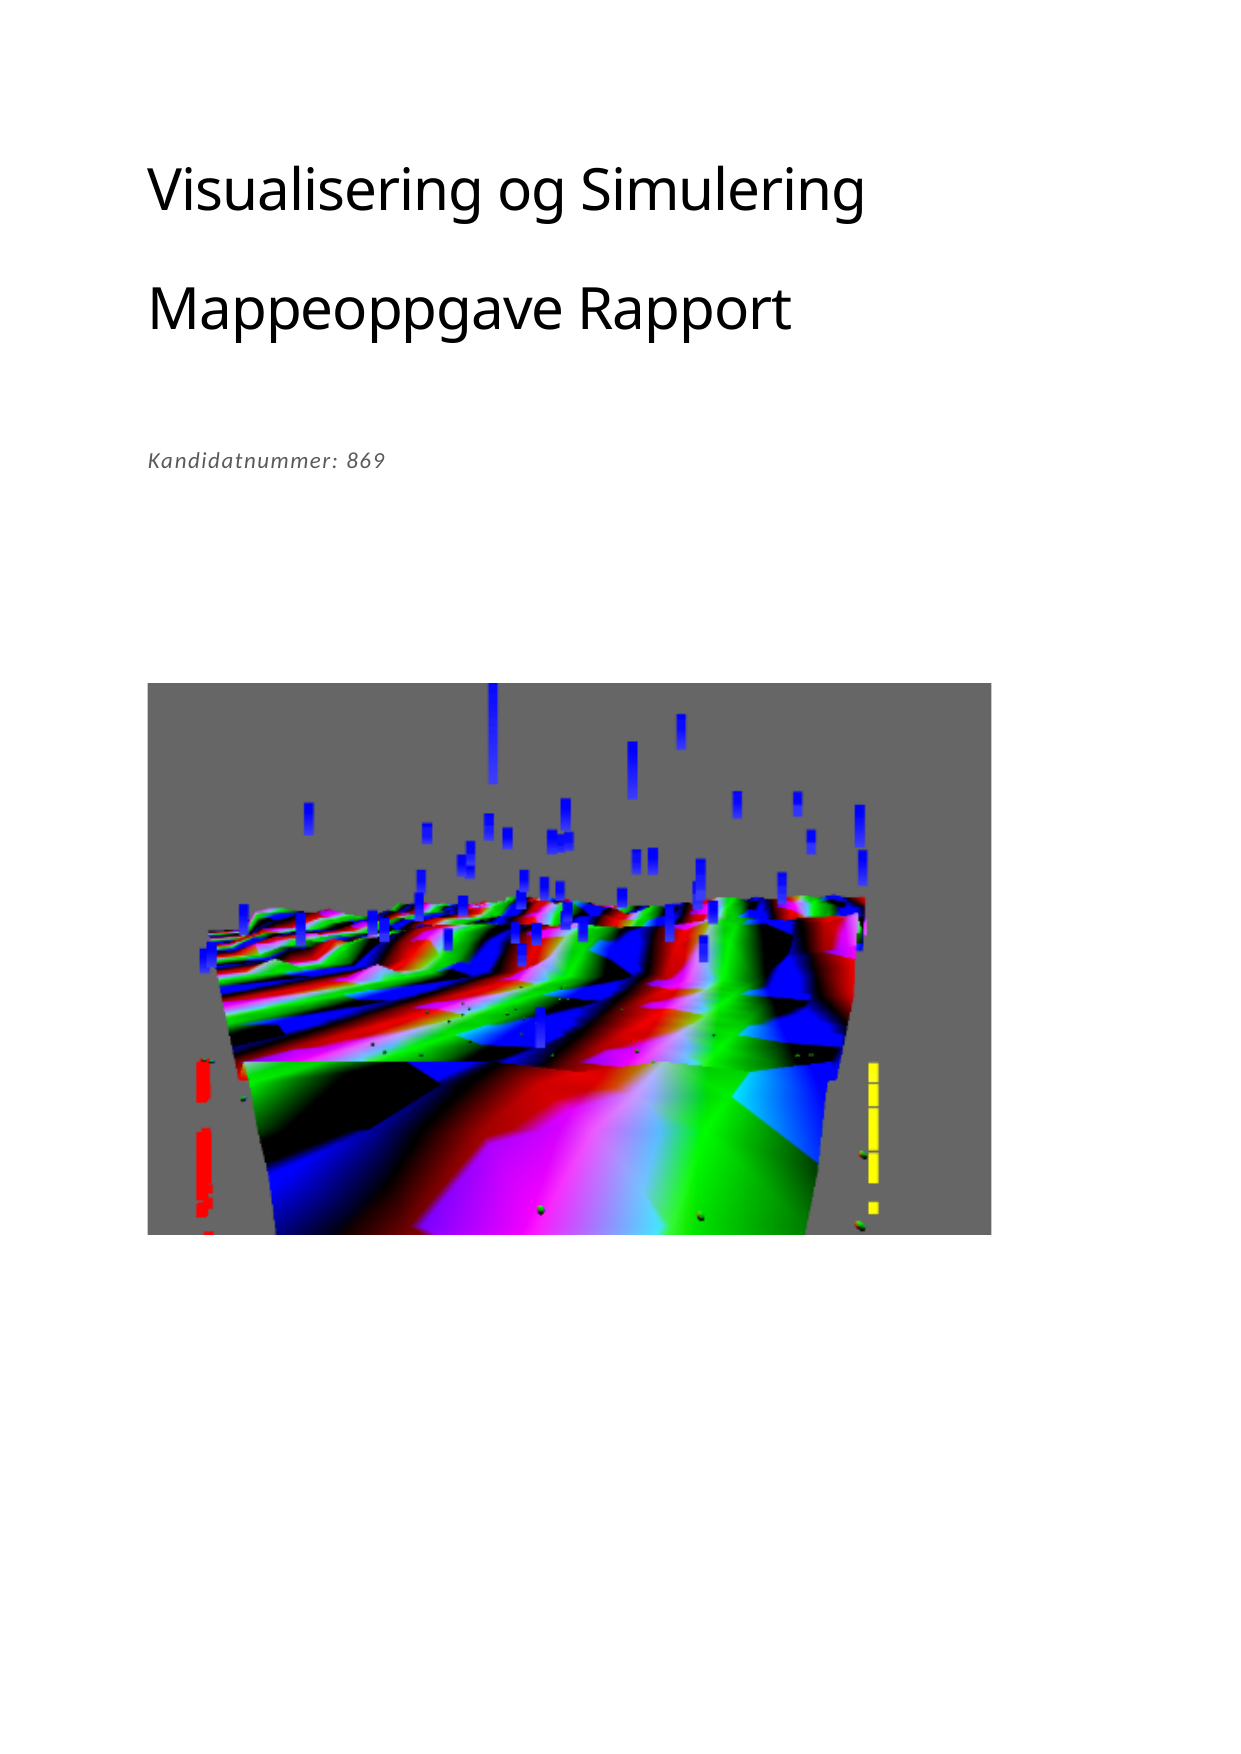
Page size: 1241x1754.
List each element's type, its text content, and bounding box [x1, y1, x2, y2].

title Visualisering og Simulering Mappeoppgave Rapport [148, 148, 1093, 346]
subtitle Kandidatnummer: 869 [148, 446, 1093, 474]
picture [147, 683, 992, 1235]
